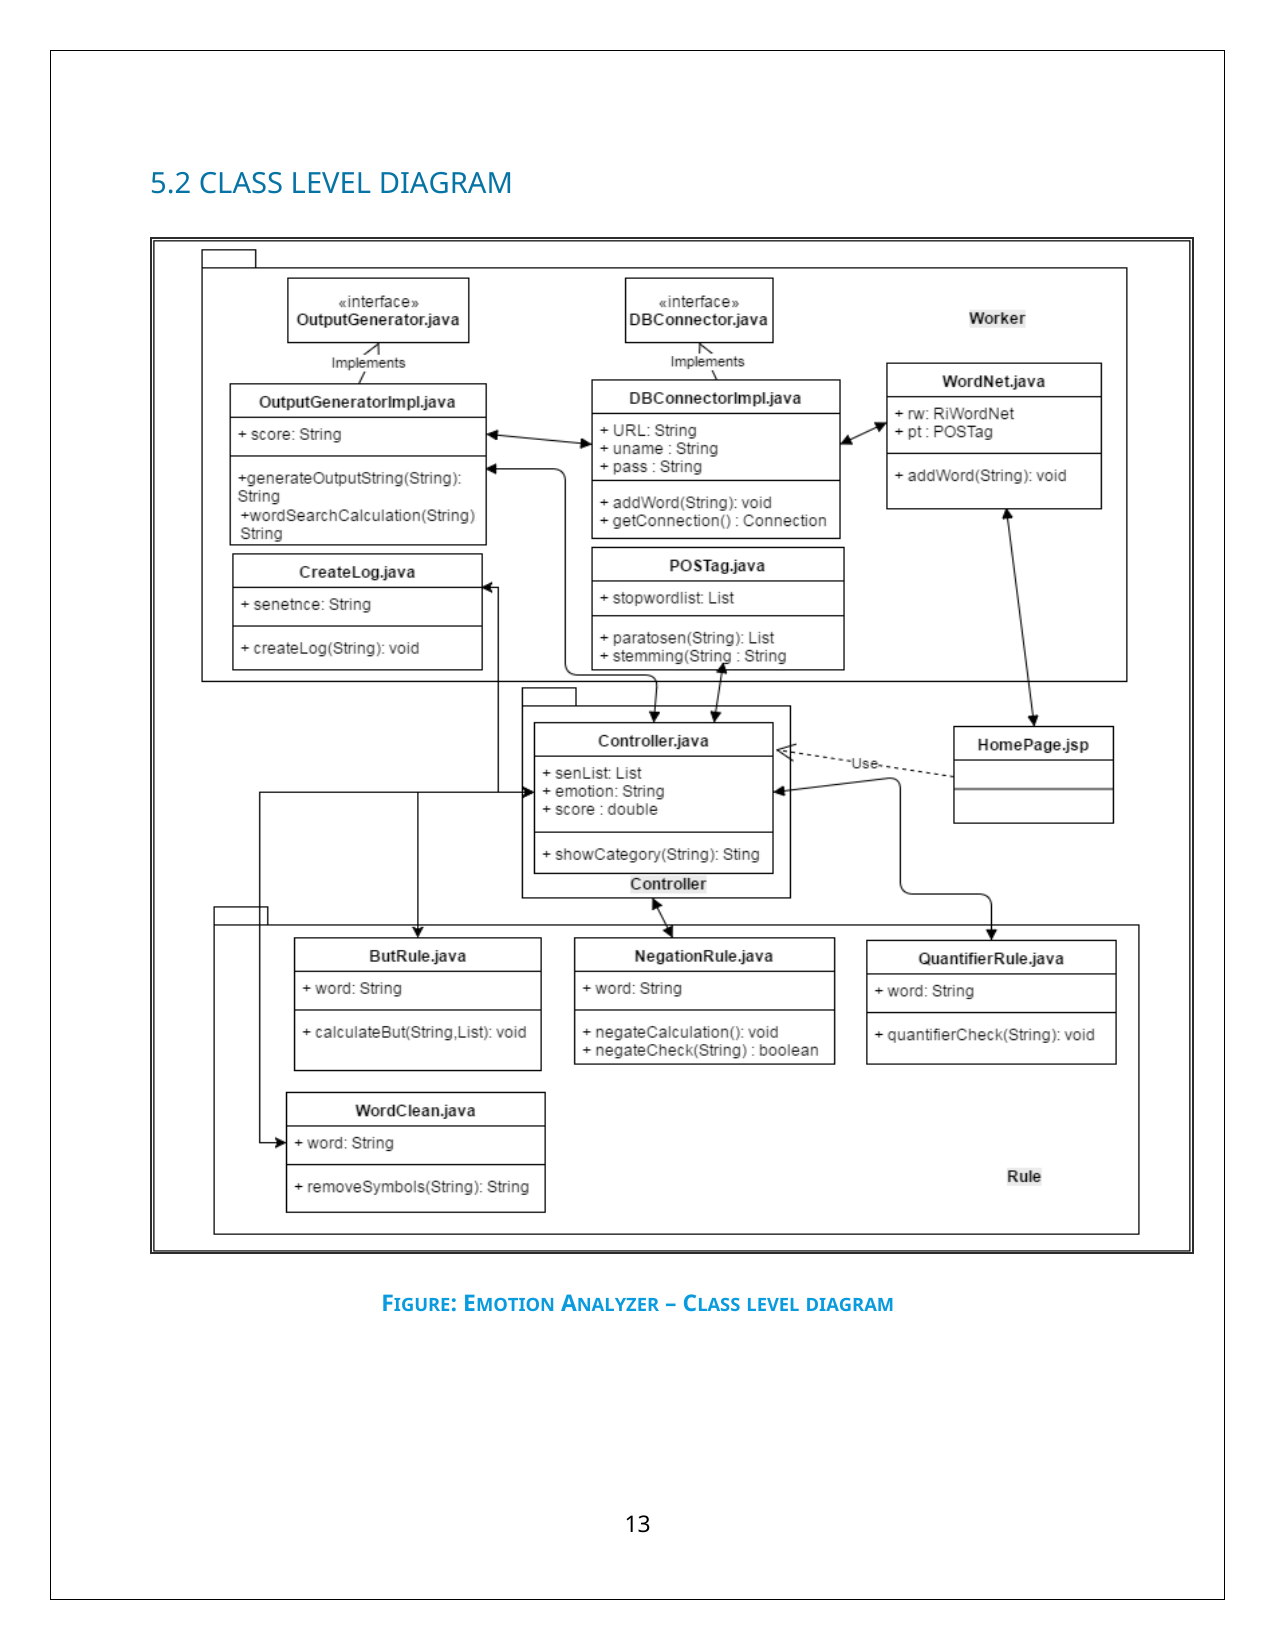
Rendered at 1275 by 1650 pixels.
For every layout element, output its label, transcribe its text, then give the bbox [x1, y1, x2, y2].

text Figure: Emotion Analyzer – Class level diagram [150, 1287, 1125, 1318]
subtitle 5.2 CLASS LEVEL DIAGRAM [150, 162, 1125, 202]
